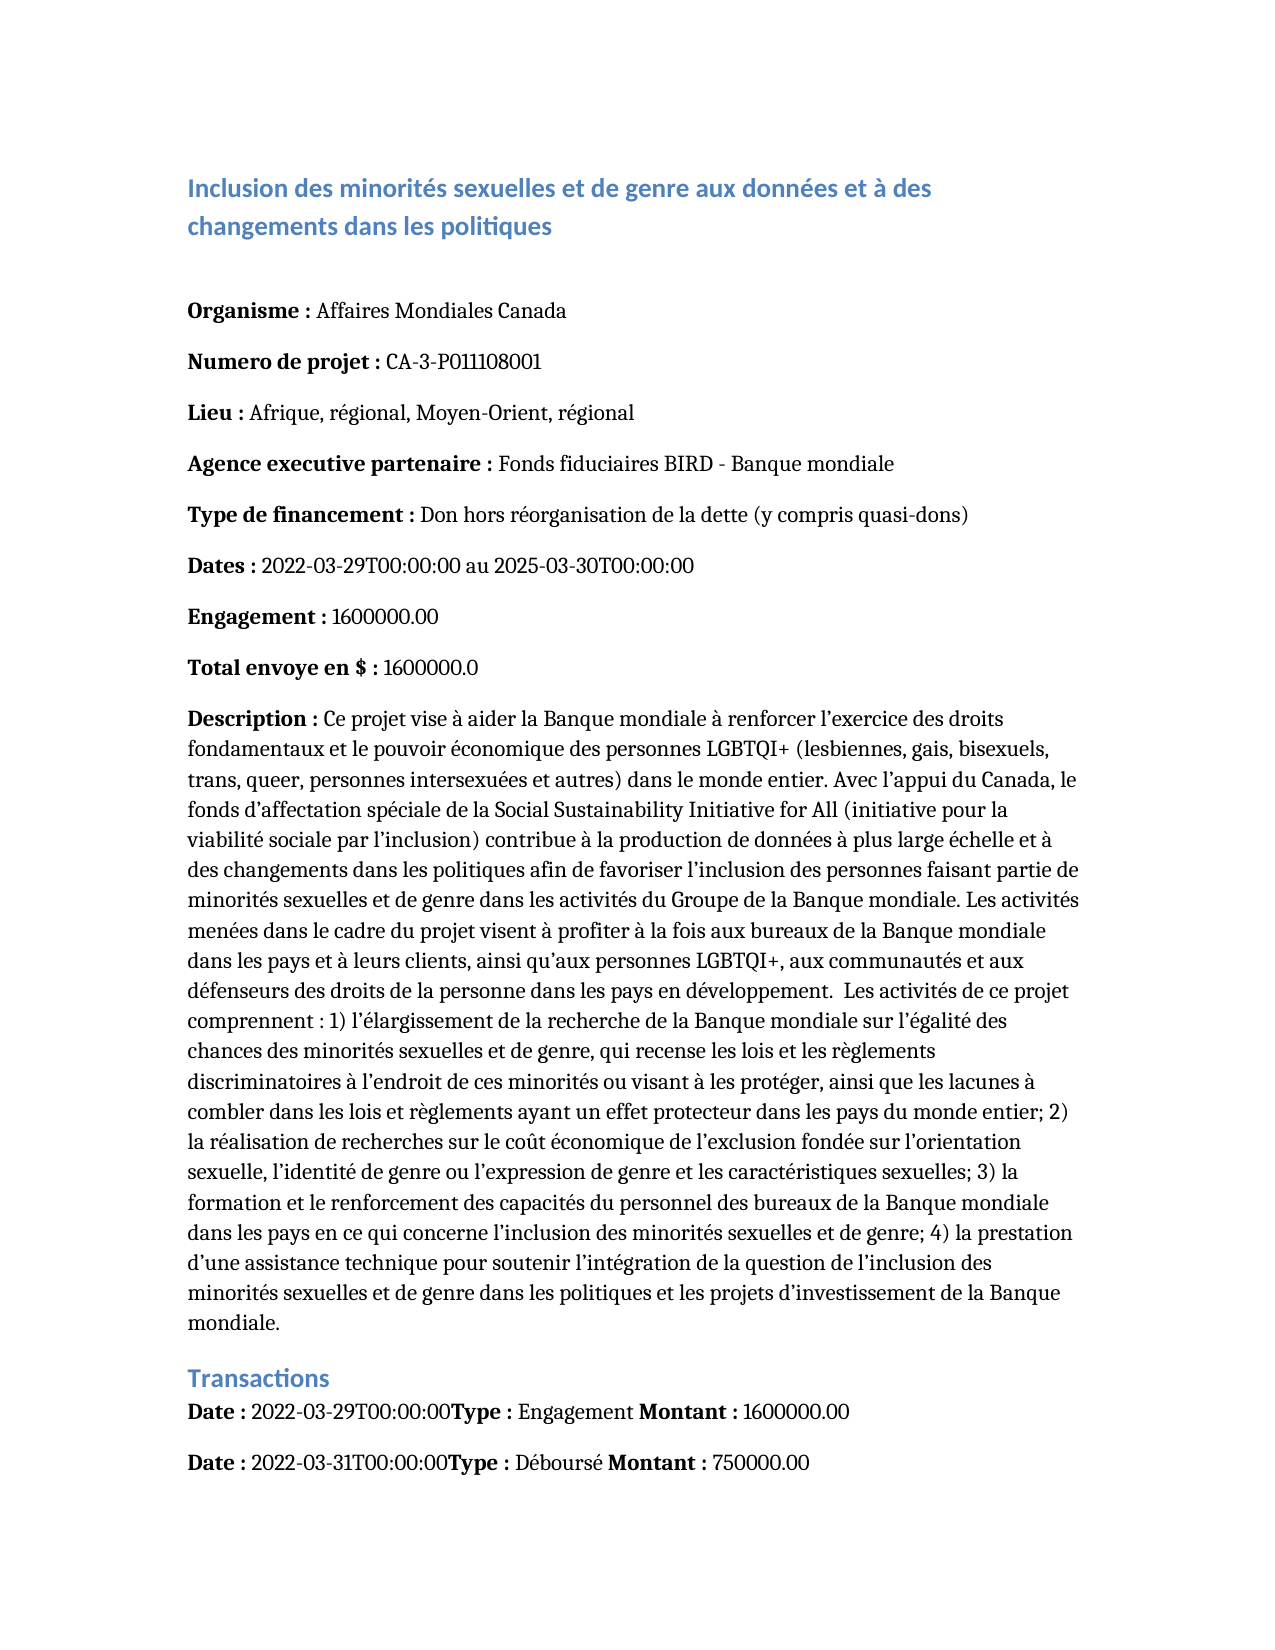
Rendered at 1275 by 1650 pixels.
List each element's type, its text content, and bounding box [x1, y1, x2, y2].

text Description : Ce projet vise à aider la Banque mondiale à renforcer l’exercice des droits fondamentaux et le pouvoir économique des personnes LGBTQI+ (lesbiennes, gais, bisexuels, trans, queer, personnes intersexuées et autres) dans le monde entier. Avec l’appui du Canada, le fonds d’affectation spéciale de la Social Sustainability Initiative for All (initiative pour la viabilité sociale par l’inclusion) contribue à la production de données à plus large échelle et à des changements dans les politiques afin de favoriser l’inclusion des personnes faisant partie de minorités sexuelles et de genre dans les activités du Groupe de la Banque mondiale. Les activités menées dans le cadre du projet visent à profiter à la fois aux bureaux de la Banque mondiale dans les pays et à leurs clients, ainsi qu’aux personnes LGBTQI+, aux communautés et aux défenseurs des droits de la personne dans les pays en développement. Les activités de ce projet comprennent : 1) l’élargissement de la recherche de la Banque mondiale sur l’égalité des chances des minorités sexuelles et de genre, qui recense les lois et les règlements discriminatoires à l’endroit de ces minorités ou visant à les protéger, ainsi que les lacunes à combler dans les lois et règlements ayant un effet protecteur dans les pays du monde entier; 2) la réalisation de recherches sur le coût économique de l’exclusion fondée sur l’orientation sexuelle, l’identité de genre ou l’expression de genre et les caractéristiques sexuelles; 3) la formation et le renforcement des capacités du personnel des bureaux de la Banque mondiale dans les pays en ce qui concerne l’inclusion des minorités sexuelles et de genre; 4) la prestation d’une assistance technique pour soutenir l’intégration de la question de l’inclusion des minorités sexuelles et de genre dans les politiques et les projets d’investissement de la Banque mondiale. [187, 706, 1087, 1337]
text Date : 2022-03-31T00:00:00Type : Déboursé Montant : 750000.00 [187, 1450, 1087, 1477]
text Type de financement : Don hors réorganisation de la dette (y compris quasi-dons) [187, 502, 1087, 528]
subtitle Transactions [187, 1361, 1087, 1394]
text Total envoye en $ : 1600000.0 [187, 655, 1087, 681]
subtitle Inclusion des minorités sexuelles et de genre aux données et à des changements dans les politiques [187, 171, 1087, 242]
text Lieu : Afrique, régional, Moyen-Orient, régional [187, 400, 1087, 426]
text Agence executive partenaire : Fonds fiduciaires BIRD - Banque mondiale [187, 451, 1087, 477]
text Organisme : Affaires Mondiales Canada [187, 298, 1087, 324]
text Numero de projet : CA-3-P011108001 [187, 349, 1087, 375]
text Engagement : 1600000.00 [187, 604, 1087, 630]
text Dates : 2022-03-29T00:00:00 au 2025-03-30T00:00:00 [187, 553, 1087, 579]
text Date : 2022-03-29T00:00:00Type : Engagement Montant : 1600000.00 [187, 1399, 1087, 1426]
